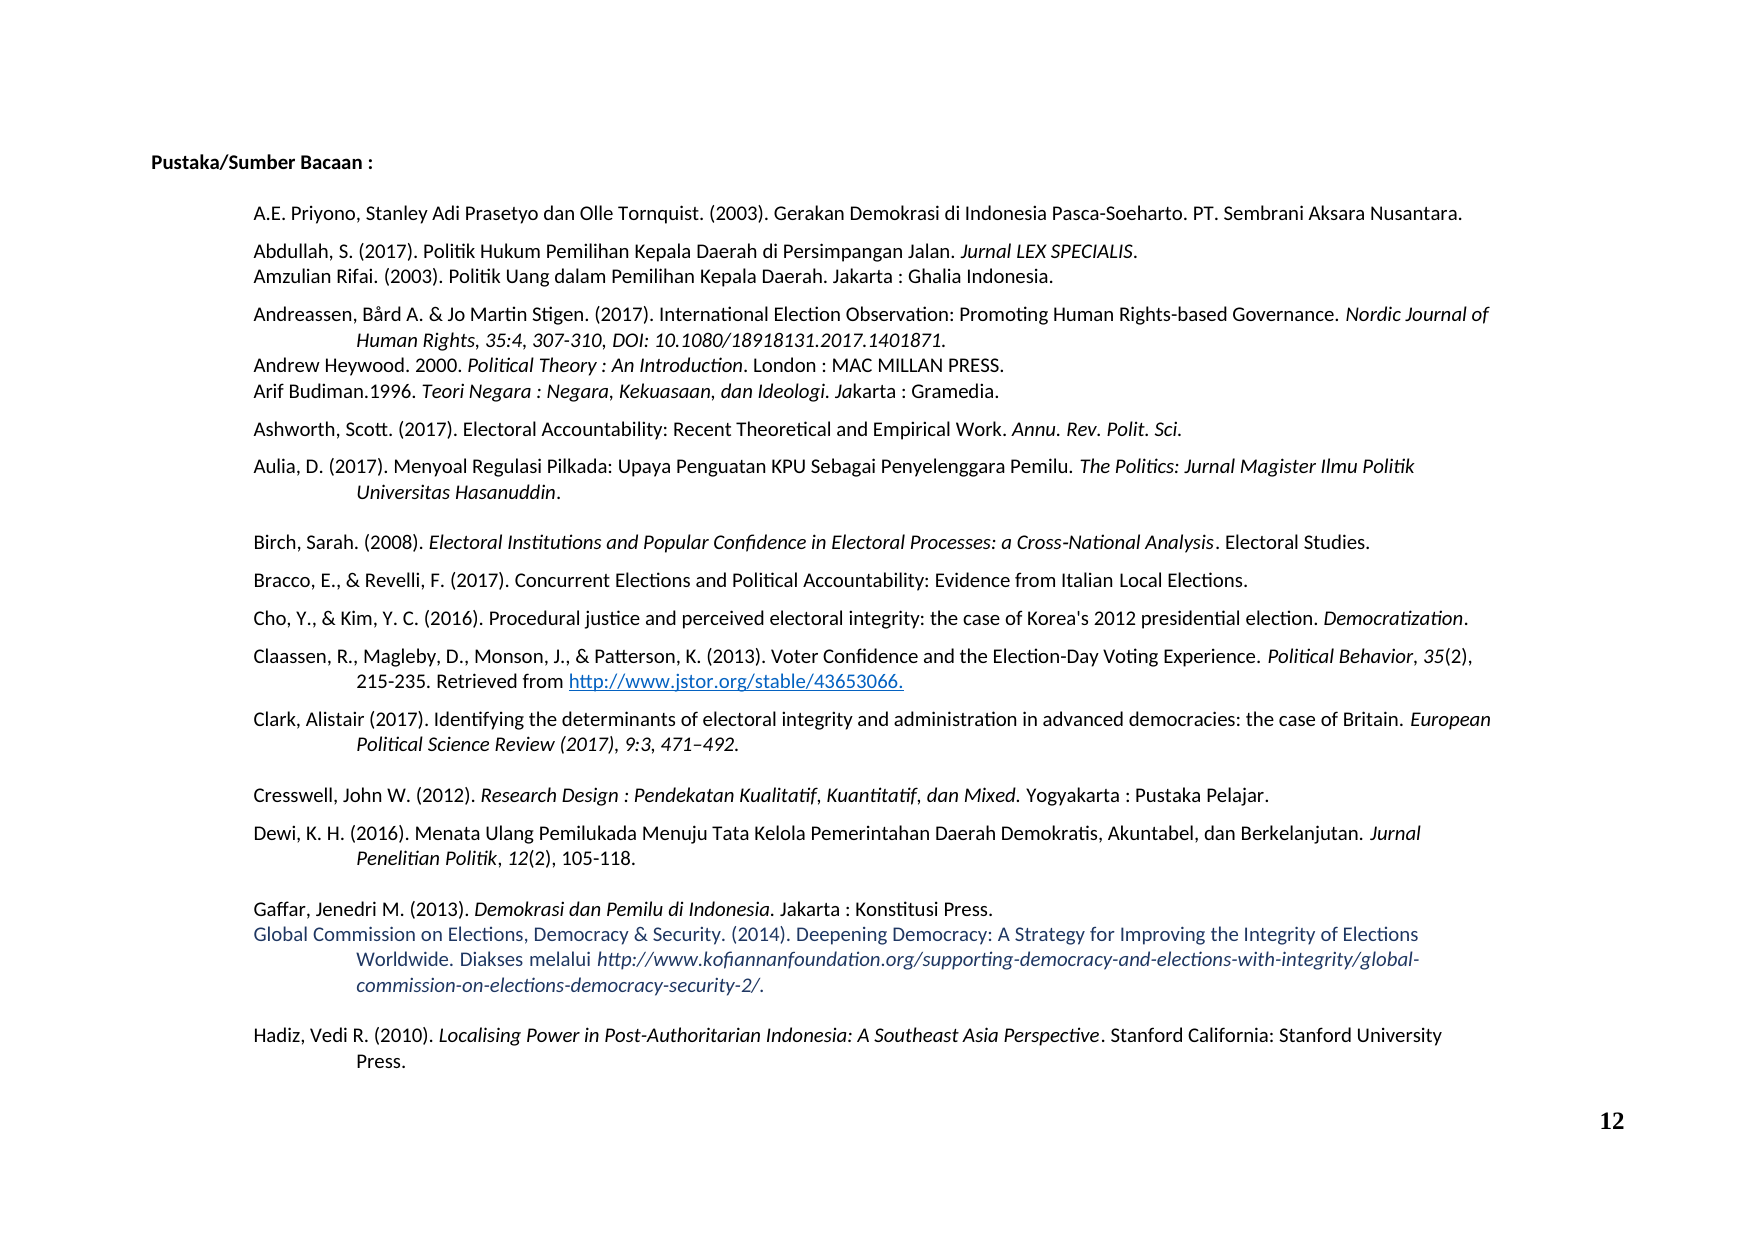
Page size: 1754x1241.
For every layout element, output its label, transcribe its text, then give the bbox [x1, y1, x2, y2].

text Birch, Sarah. (2008). Electoral Institutions and Popular Confidence in Electoral Processes: a Cross‐National Analysis. Electoral Studies. Bracco, E., & Revelli, F. (2017). Concurrent Elections and Political Accountability: Evidence from Italian Local Elections. [253, 529, 1373, 592]
text Amzulian Rifai. (2003). Politik Uang dalam Pemilihan Kepala Daerah. Jakarta : Ghalia Indonesia. [253, 264, 1750, 289]
text Andreassen, Bård A. & Jo Martin Stigen. (2017). International Election Observation: Promoting Human Rights-based Governance. Nordic Journal of Human Rights, 35:4, 307-310, DOI: 10.1080/18918131.2017.1401871. [253, 302, 1500, 352]
text Andrew Heywood. 2000. Political Theory : An Introduction. London : MAC MILLAN PRESS. Arif Budiman.1996. Teori Negara : Negara, Kekuasaan, dan Ideologi. Jakarta : Gramedia. [253, 352, 1030, 403]
text A.E. Priyono, Stanley Adi Prasetyo dan Olle Tornquist. (2003). Gerakan Demokrasi di Indonesia Pasca-Soeharto. PT. Sembrani Aksara Nusantara. Abdullah, S. (2017). Politik Hukum Pemilihan Kepala Daerah di Persimpangan Jalan. Jurnal LEX SPECIALIS. [253, 188, 1467, 263]
text Global Commission on Elections, Democracy & Security. (2014). Deepening Democracy: A Strategy for Improving the Integrity of Elections Worldwide. Diakses melalui http://www.kofiannanfoundation.org/supporting-democracy-and-elections-with-integrity/global- commission-on-elections-democracy-security-2/. [253, 921, 1420, 997]
text Cresswell, John W. (2012). Research Design : Pendekatan Kualitatif, Kuantitatif, dan Mixed. Yogyakarta : Pustaka Pelajar. [253, 782, 1750, 808]
text Cho, Y., & Kim, Y. C. (2016). Procedural justice and perceived electoral integrity: the case of Korea's 2012 presidential election. Democratization. [253, 605, 1750, 630]
text Hadiz, Vedi R. (2010). Localising Power in Post-Authoritarian Indonesia: A Southeast Asia Perspective. Stanford California: Stanford University Press. [253, 1023, 1467, 1073]
text Aulia, D. (2017). Menyoal Regulasi Pilkada: Upaya Penguatan KPU Sebagai Penyelenggara Pemilu. The Politics: Jurnal Magister Ilmu Politik Universitas Hasanuddin. [253, 454, 1417, 504]
text Pustaka/Sumber Bacaan : [151, 149, 1750, 175]
text Ashworth, Scott. (2017). Electoral Accountability: Recent Theoretical and Empirical Work. Annu. Rev. Polit. Sci. [253, 416, 1750, 441]
text Gaffar, Jenedri M. (2013). Demokrasi dan Pemilu di Indonesia. Jakarta : Konstitusi Press. [253, 896, 1750, 921]
subtitle 12 [100, 1106, 1624, 1135]
text Dewi, K. H. (2016). Menata Ulang Pemilukada Menuju Tata Kelola Pemerintahan Daerah Demokratis, Akuntabel, dan Berkelanjutan. Jurnal Penelitian Politik, 12(2), 105-118. [253, 820, 1423, 871]
text Clark, Alistair (2017). Identifying the determinants of electoral integrity and administration in advanced democracies: the case of Britain. European Political Science Review (2017), 9:3, 471–492. [253, 706, 1494, 757]
text Claassen, R., Magleby, D., Monson, J., & Patterson, K. (2013). Voter Confidence and the Election-Day Voting Experience. Political Behavior, 35(2), 215-235. Retrieved from http://www.jstor.org/stable/43653066. [253, 643, 1475, 694]
